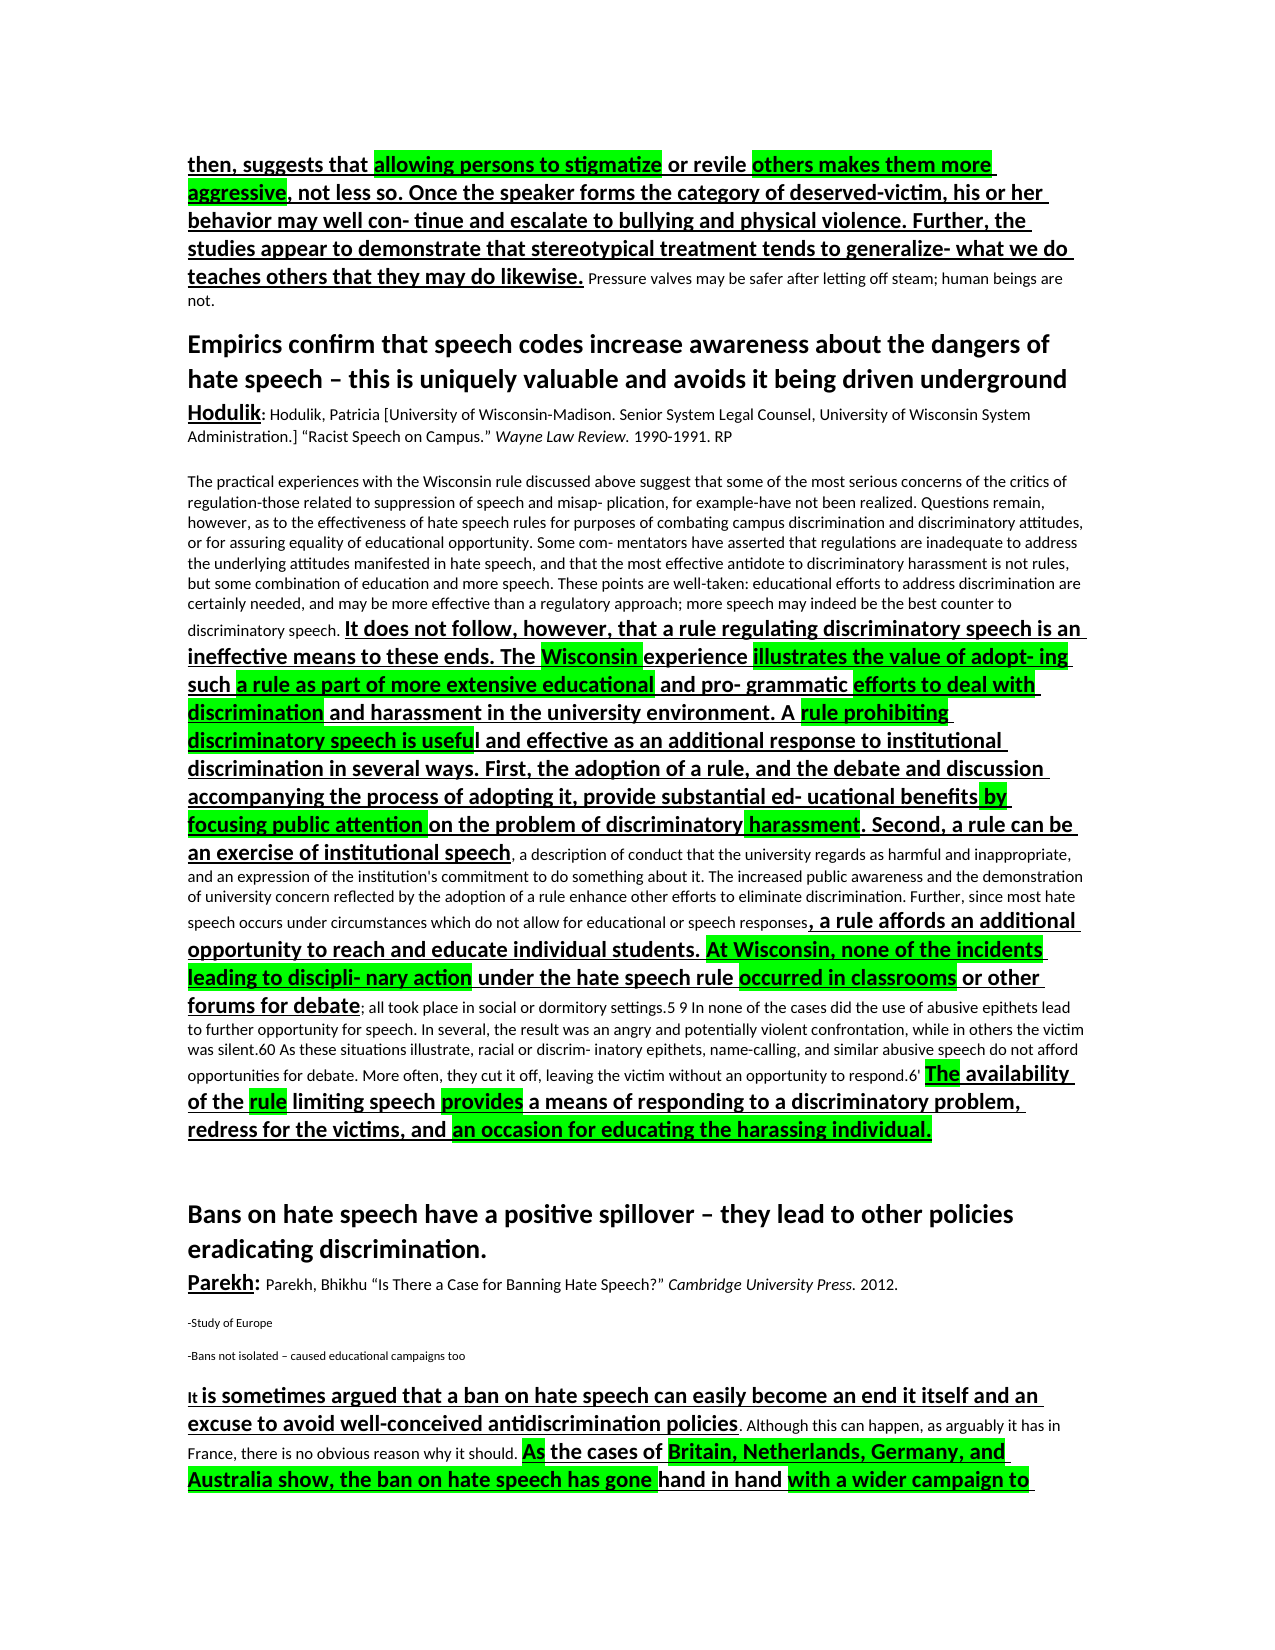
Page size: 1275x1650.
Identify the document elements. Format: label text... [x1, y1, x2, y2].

text The practical experiences with the Wisconsin rule discussed above suggest that some of the most serious concerns of the critics of regulation-those related to suppression of speech and misap- plication, for example-have not been realized. Questions remain, however, as to the effectiveness of hate speech rules for purposes of combating campus discrimination and discriminatory attitudes, or for assuring equality of educational opportunity. Some com- mentators have asserted that regulations are inadequate to address the underlying attitudes manifested in hate speech, and that the most effective antidote to discriminatory harassment is not rules, but some combination of education and more speech. These points are well-taken: educational efforts to address discrimination are certainly needed, and may be more effective than a regulatory approach; more speech may indeed be the best counter to discriminatory speech. It does not follow, however, that a rule regulating discriminatory speech is an ineffective means to these ends. The Wisconsin experience illustrates the value of adopt- ing such a rule as part of more extensive educational and pro- grammatic efforts to deal with discrimination and harassment in the university environment. A rule prohibiting discriminatory speech is useful and effective as an additional response to institutional discrimination in several ways. First, the adoption of a rule, and the debate and discussion accompanying the process of adopting it, provide substantial ed- ucational benefits by focusing public attention on the problem of discriminatory harassment. Second, a rule can be an exercise of institutional speech, a description of conduct that the university regards as harmful and inappropriate, and an expression of the institution's commitment to do something about it. The increased public awareness and the demonstration of university concern reflected by the adoption of a rule enhance other efforts to eliminate discrimination. Further, since most hate speech occurs under circumstances which do not allow for educational or speech responses, a rule affords an additional opportunity to reach and educate individual students. At Wisconsin, none of the incidents leading to discipli- nary action under the hate speech rule occurred in classrooms or other forums for debate; all took place in social or dormitory settings.5 9 In none of the cases did the use of abusive epithets lead to further opportunity for speech. In several, the result was an angry and potentially violent confrontation, while in others the victim was silent.60 As these situations illustrate, racial or discrim- inatory epithets, name-calling, and similar abusive speech do not afford opportunities for debate. More often, they cut it off, leaving the victim without an opportunity to respond.6' The availability of the rule limiting speech provides a means of responding to a discriminatory problem, redress for the victims, and an occasion for educating the harassing individual. [187, 472, 1087, 1143]
text Parekh: Parekh, Bhikhu “Is There a Case for Banning Hate Speech?” Cambridge University Press. 2012. [187, 1268, 1087, 1296]
text -Bans not isolated – caused educational campaigns too [187, 1348, 1087, 1364]
text Hodulik: Hodulik, Patricia [University of Wisconsin-Madison. Senior System Legal Counsel, University of Wisconsin System Administration.] “Racist Speech on Campus.” Wayne Law Review. 1990-1991. RP [187, 398, 1087, 447]
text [187, 150, 1087, 310]
subtitle Empirics confirm that speech codes increase awareness about the dangers of hate speech – this is uniquely valuable and avoids it being driven underground [187, 327, 1087, 396]
text -Study of Europe [187, 1315, 1087, 1331]
subtitle Bans on hate speech have a positive spillover – they lead to other policies eradicating discrimination. [187, 1197, 1087, 1266]
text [187, 1381, 1087, 1493]
